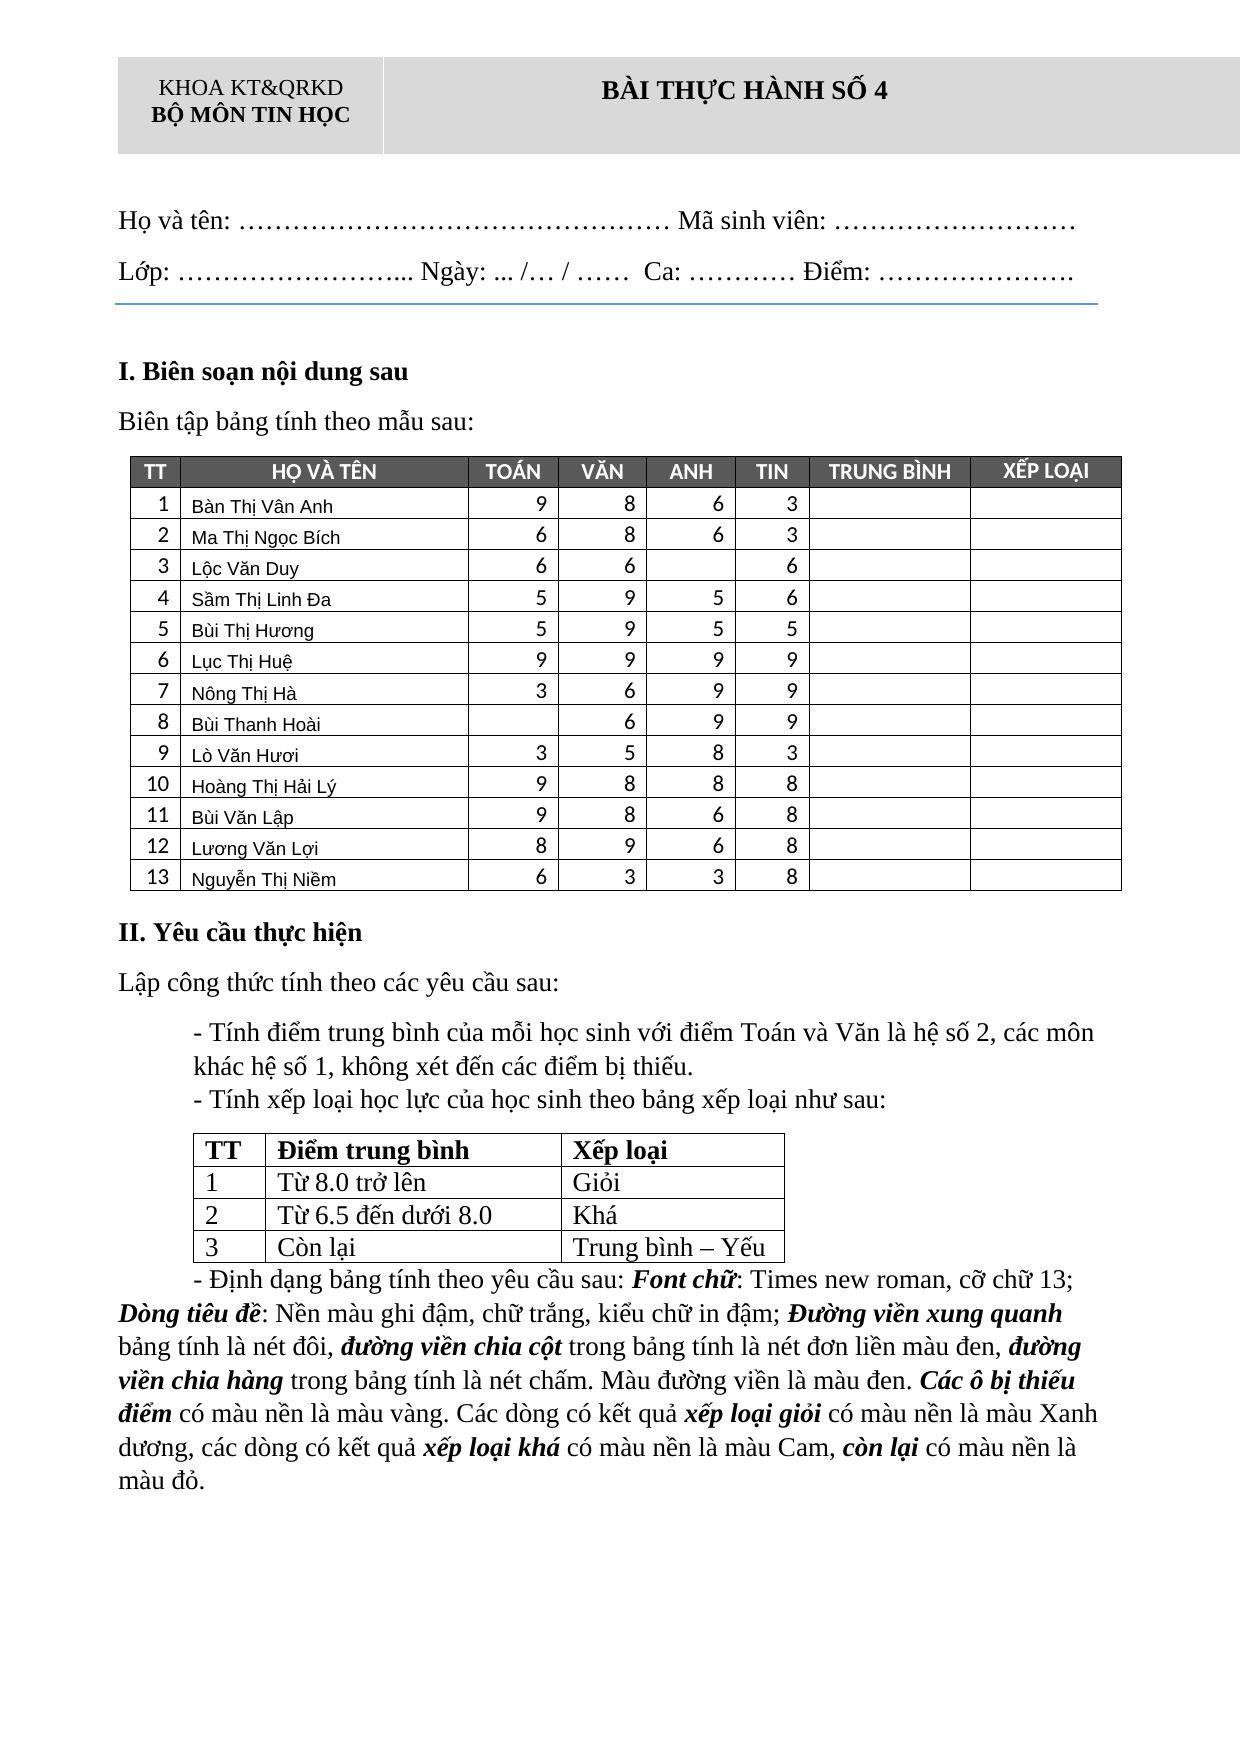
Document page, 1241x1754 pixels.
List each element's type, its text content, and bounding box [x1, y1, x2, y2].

table_cell [810, 767, 970, 797]
table_cell 6 [647, 519, 735, 549]
table_cell 6 [647, 798, 735, 828]
table_cell 8 [559, 798, 646, 828]
table_cell 6 [131, 643, 180, 673]
list - Tính xếp loại học lực của học sinh theo bảng xếp loại như sau: [193, 1083, 1122, 1114]
table_cell 9 [736, 674, 809, 704]
table_cell Bùi Thị Hương [181, 612, 468, 642]
table_cell 9 [559, 612, 646, 642]
table_cell Nông Thị Hà [181, 674, 468, 704]
table_cell 3 [469, 674, 558, 704]
table_cell 9 [647, 705, 735, 735]
table_cell 9 [559, 643, 646, 673]
table_cell 8 [469, 829, 558, 859]
table_cell 3 [469, 736, 558, 766]
table_cell [971, 767, 1121, 797]
table_cell 9 [131, 736, 180, 766]
table_cell 6 [559, 674, 646, 704]
table_cell [810, 643, 970, 673]
table_cell 8 [736, 860, 809, 890]
table_cell 5 [647, 612, 735, 642]
table_cell [810, 519, 970, 549]
table_cell Từ 6.5 đến dưới 8.0 [266, 1199, 561, 1230]
text Biên tập bảng tính theo mẫu sau: [118, 405, 1122, 436]
table_cell 1 [194, 1167, 265, 1198]
table_cell Còn lại [266, 1231, 561, 1262]
table_header [1106, 57, 1240, 154]
table_cell 5 [559, 736, 646, 766]
table_header Xếp loại [562, 1134, 784, 1166]
table_cell [971, 674, 1121, 704]
table_cell [971, 550, 1121, 580]
text Lập công thức tính theo các yêu cầu sau: [118, 966, 1122, 997]
table_cell [810, 581, 970, 611]
table_cell 8 [559, 767, 646, 797]
table_cell 9 [469, 643, 558, 673]
table_cell 9 [469, 488, 558, 518]
text I. Biên soạn nội dung sau [118, 355, 1122, 386]
table_cell [971, 860, 1121, 890]
text Họ và tên: ………………………………………… Mã sinh viên: ……………………… [118, 204, 1122, 236]
table_cell Khá [562, 1199, 784, 1230]
table_cell [810, 736, 970, 766]
table_cell 6 [469, 860, 558, 890]
table_cell 5 [131, 612, 180, 642]
table_cell [971, 736, 1121, 766]
table_cell 9 [469, 767, 558, 797]
table_cell 1 [131, 488, 180, 518]
table_cell 8 [736, 767, 809, 797]
table_cell 3 [736, 736, 809, 766]
table_cell [971, 612, 1121, 642]
table_cell 6 [736, 581, 809, 611]
text Lớp: ……………………... Ngày: ... /… / …… Ca: ………… Điểm: …………………. [118, 255, 1122, 286]
table_cell [971, 798, 1121, 828]
table_cell 8 [559, 519, 646, 549]
table_cell [971, 705, 1121, 735]
table_cell [810, 798, 970, 828]
table_cell [971, 829, 1121, 859]
table_cell [810, 829, 970, 859]
table_cell Hoàng Thị Hải Lý [181, 767, 468, 797]
table_cell 3 [131, 550, 180, 580]
table_cell 9 [736, 643, 809, 673]
table_cell [810, 488, 970, 518]
table_cell Trung bình – Yếu [562, 1231, 784, 1262]
table_cell 2 [131, 519, 180, 549]
table_cell Sầm Thị Linh Đa [181, 581, 468, 611]
table_cell Lục Thị Huệ [181, 643, 468, 673]
table_cell 4 [131, 581, 180, 611]
table_cell 8 [647, 767, 735, 797]
table_cell 8 [131, 705, 180, 735]
table_cell 8 [736, 798, 809, 828]
table_cell 11 [131, 798, 180, 828]
table_cell 8 [647, 736, 735, 766]
table_cell 3 [559, 860, 646, 890]
table_header TOÁN [469, 457, 558, 487]
table_cell 10 [131, 767, 180, 797]
table_cell 9 [647, 643, 735, 673]
table_header TRUNG BÌNH [810, 457, 970, 487]
table_cell Lò Văn Hươi [181, 736, 468, 766]
table_cell 3 [736, 488, 809, 518]
table_cell 6 [469, 519, 558, 549]
table_header BÀI THỰC HÀNH SỐ 4 [384, 57, 1106, 154]
table_cell [469, 705, 558, 735]
table_cell 5 [647, 581, 735, 611]
text - Định dạng bảng tính theo yêu cầu sau: Font chữ: Times new roman, cỡ chữ 13; Dòng tiêu đề: Nền màu ghi đậm, chữ trắng, kiểu chữ in đậm; Đường viền xung quanh bảng tính là nét đôi, đường viền chia cột trong bảng tính là nét đơn liền màu đen, đường viền chia hàng trong bảng tính là nét chấm. Màu đường viền là màu đen. Các ô bị thiếu điểm có màu nền là màu vàng. Các dòng có kết quả xếp loại giỏi có màu nền là màu Xanh dương, các dòng có kết quả xếp loại khá có màu nền là màu Cam, còn lại có màu nền là màu đỏ. [118, 1263, 1122, 1496]
table_header TIN [736, 457, 809, 487]
table_cell 8 [736, 829, 809, 859]
table_header VĂN [559, 457, 646, 487]
table_cell [647, 550, 735, 580]
table_cell Bàn Thị Vân Anh [181, 488, 468, 518]
table_cell Bùi Văn Lập [181, 798, 468, 828]
table_cell 3 [736, 519, 809, 549]
table_cell 9 [469, 798, 558, 828]
table_cell Lương Văn Lợi [181, 829, 468, 859]
table_cell 3 [647, 860, 735, 890]
table_cell Giỏi [562, 1167, 784, 1198]
table_cell Từ 8.0 trở lên [266, 1167, 561, 1198]
table_cell 5 [469, 612, 558, 642]
table_cell [810, 674, 970, 704]
table_cell 6 [647, 488, 735, 518]
table_cell 2 [194, 1199, 265, 1230]
table_cell Lộc Văn Duy [181, 550, 468, 580]
table_cell 9 [559, 581, 646, 611]
table_cell 9 [647, 674, 735, 704]
table_header HỌ VÀ TÊN [181, 457, 468, 487]
table_cell 9 [736, 705, 809, 735]
table_cell [810, 550, 970, 580]
table_cell 6 [559, 550, 646, 580]
table_cell 8 [559, 488, 646, 518]
table_cell [810, 612, 970, 642]
table_header ANH [647, 457, 735, 487]
text II. Yêu cầu thực hiện [118, 916, 1122, 947]
table_header XẾP LOẠI [971, 457, 1121, 487]
table_cell 5 [736, 612, 809, 642]
table_cell [971, 643, 1121, 673]
table_cell 13 [131, 860, 180, 890]
table_cell 6 [736, 550, 809, 580]
table_cell 6 [647, 829, 735, 859]
table_cell 5 [469, 581, 558, 611]
table_cell 6 [469, 550, 558, 580]
table_cell [810, 705, 970, 735]
table_cell Bùi Thanh Hoài [181, 705, 468, 735]
table_cell 3 [194, 1231, 265, 1262]
table_header TT [194, 1134, 265, 1166]
table_header KHOA KT&QRKD BỘ MÔN TIN HỌC [118, 57, 383, 154]
table_cell Ma Thị Ngọc Bích [181, 519, 468, 549]
list - Tính điểm trung bình của mỗi học sinh với điểm Toán và Văn là hệ số 2, các môn khác hệ số 1, không xét đến các điểm bị thiếu. [193, 1016, 1122, 1081]
table_header TT [131, 457, 180, 487]
table_cell [971, 581, 1121, 611]
table_cell Nguyễn Thị Niềm [181, 860, 468, 890]
table_cell 9 [559, 829, 646, 859]
table_header Điểm trung bình [266, 1134, 561, 1166]
table_cell [971, 519, 1121, 549]
table_cell 7 [131, 674, 180, 704]
table_cell [810, 860, 970, 890]
table_cell 6 [559, 705, 646, 735]
table_cell 12 [131, 829, 180, 859]
table_cell [971, 488, 1121, 518]
